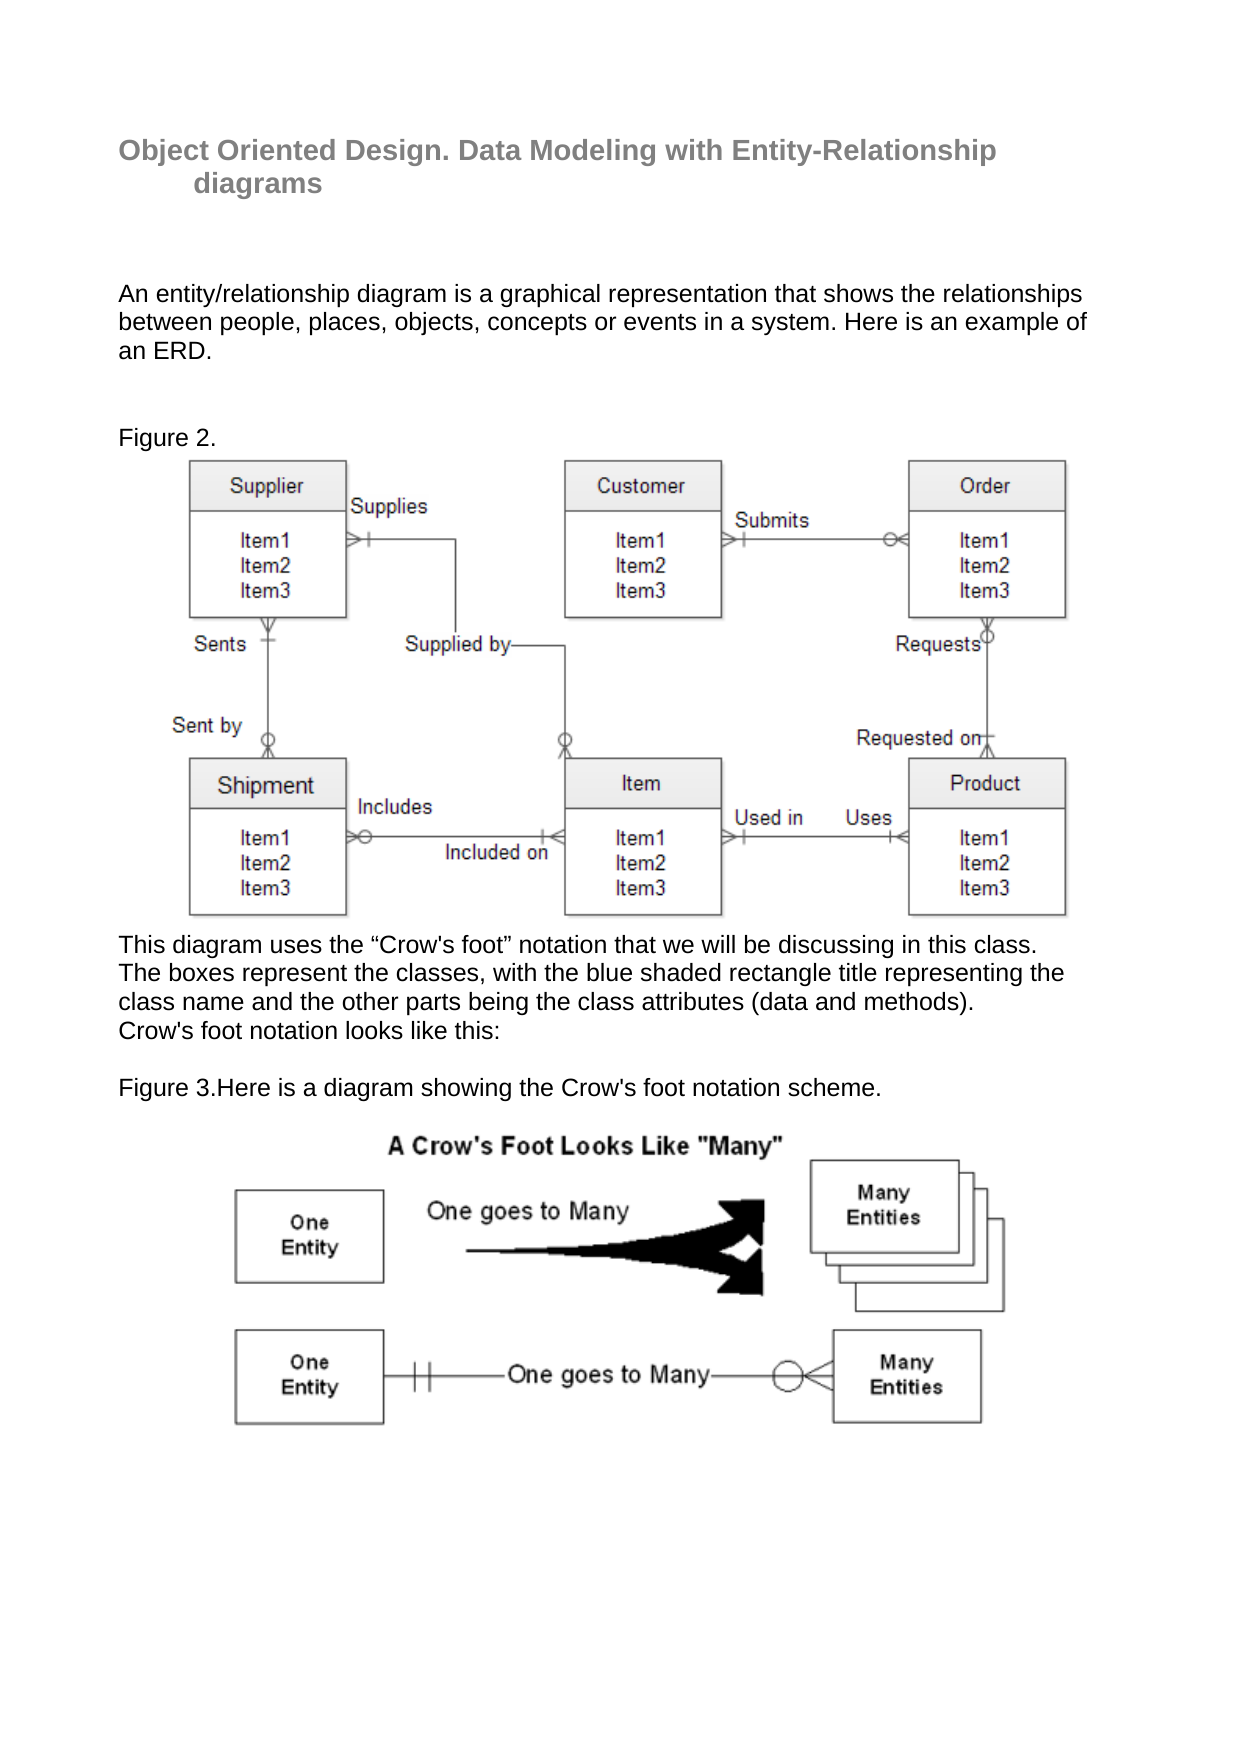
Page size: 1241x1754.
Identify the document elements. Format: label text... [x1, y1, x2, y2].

subtitle Object Oriented Design. Data Modeling with Entity-Relationship diagrams [118, 133, 1122, 200]
text The boxes represent the classes, with the blue shaded rectangle title representing the [118, 958, 1122, 987]
text class name and the other parts being the class attributes (data and methods). [118, 987, 1122, 1016]
text Figure 2. [118, 423, 1122, 451]
text An entity/relationship diagram is a graphical representation that shows the relationships between people, places, objects, concepts or events in a system. Here is an example of an ERD. [118, 278, 1122, 365]
picture [158, 451, 1082, 930]
text Crow's foot notation looks like this: [118, 1016, 1122, 1044]
picture [233, 1130, 1007, 1427]
text Figure 3.Here is a diagram showing the Crow's foot notation scheme. [118, 1073, 1122, 1102]
